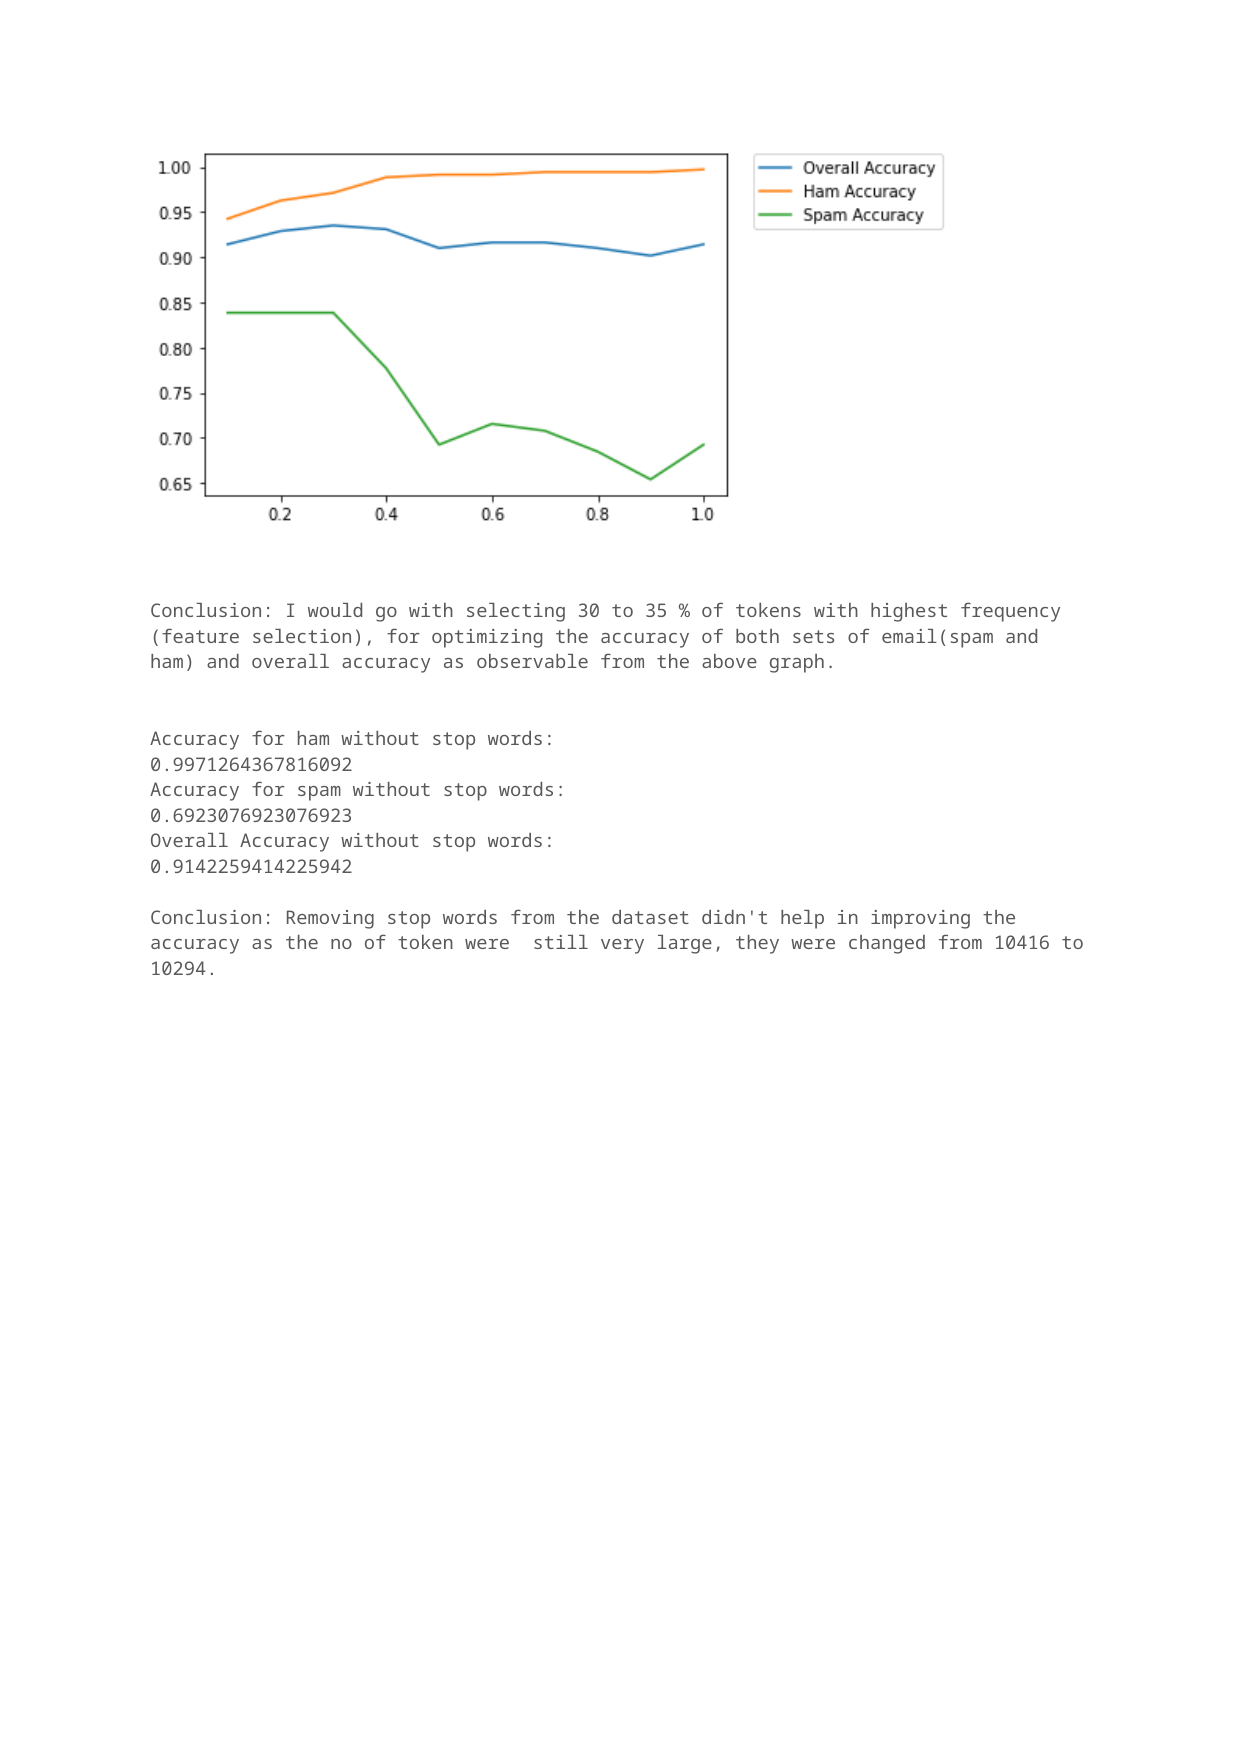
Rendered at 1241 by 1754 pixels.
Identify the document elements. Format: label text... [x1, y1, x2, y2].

text Overall Accuracy without stop words: [150, 827, 1090, 853]
text 0.9971264367816092 [150, 751, 1090, 776]
text Conclusion: I would go with selecting 30 to 35 % of tokens with highest frequency (feature selection), for optimizing the accuracy of both sets of email(spam and ham) and overall accuracy as observable from the above graph. [150, 598, 1090, 674]
picture [150, 150, 949, 530]
text Accuracy for ham without stop words: [150, 725, 1090, 751]
text 0.9142259414225942 [150, 853, 1090, 878]
text 0.6923076923076923 [150, 802, 1090, 827]
text Accuracy for spam without stop words: [150, 776, 1090, 802]
text Conclusion: Removing stop words from the dataset didn't help in improving the accuracy as the no of token were still very large, they were changed from 10416 to 10294. [150, 904, 1090, 981]
